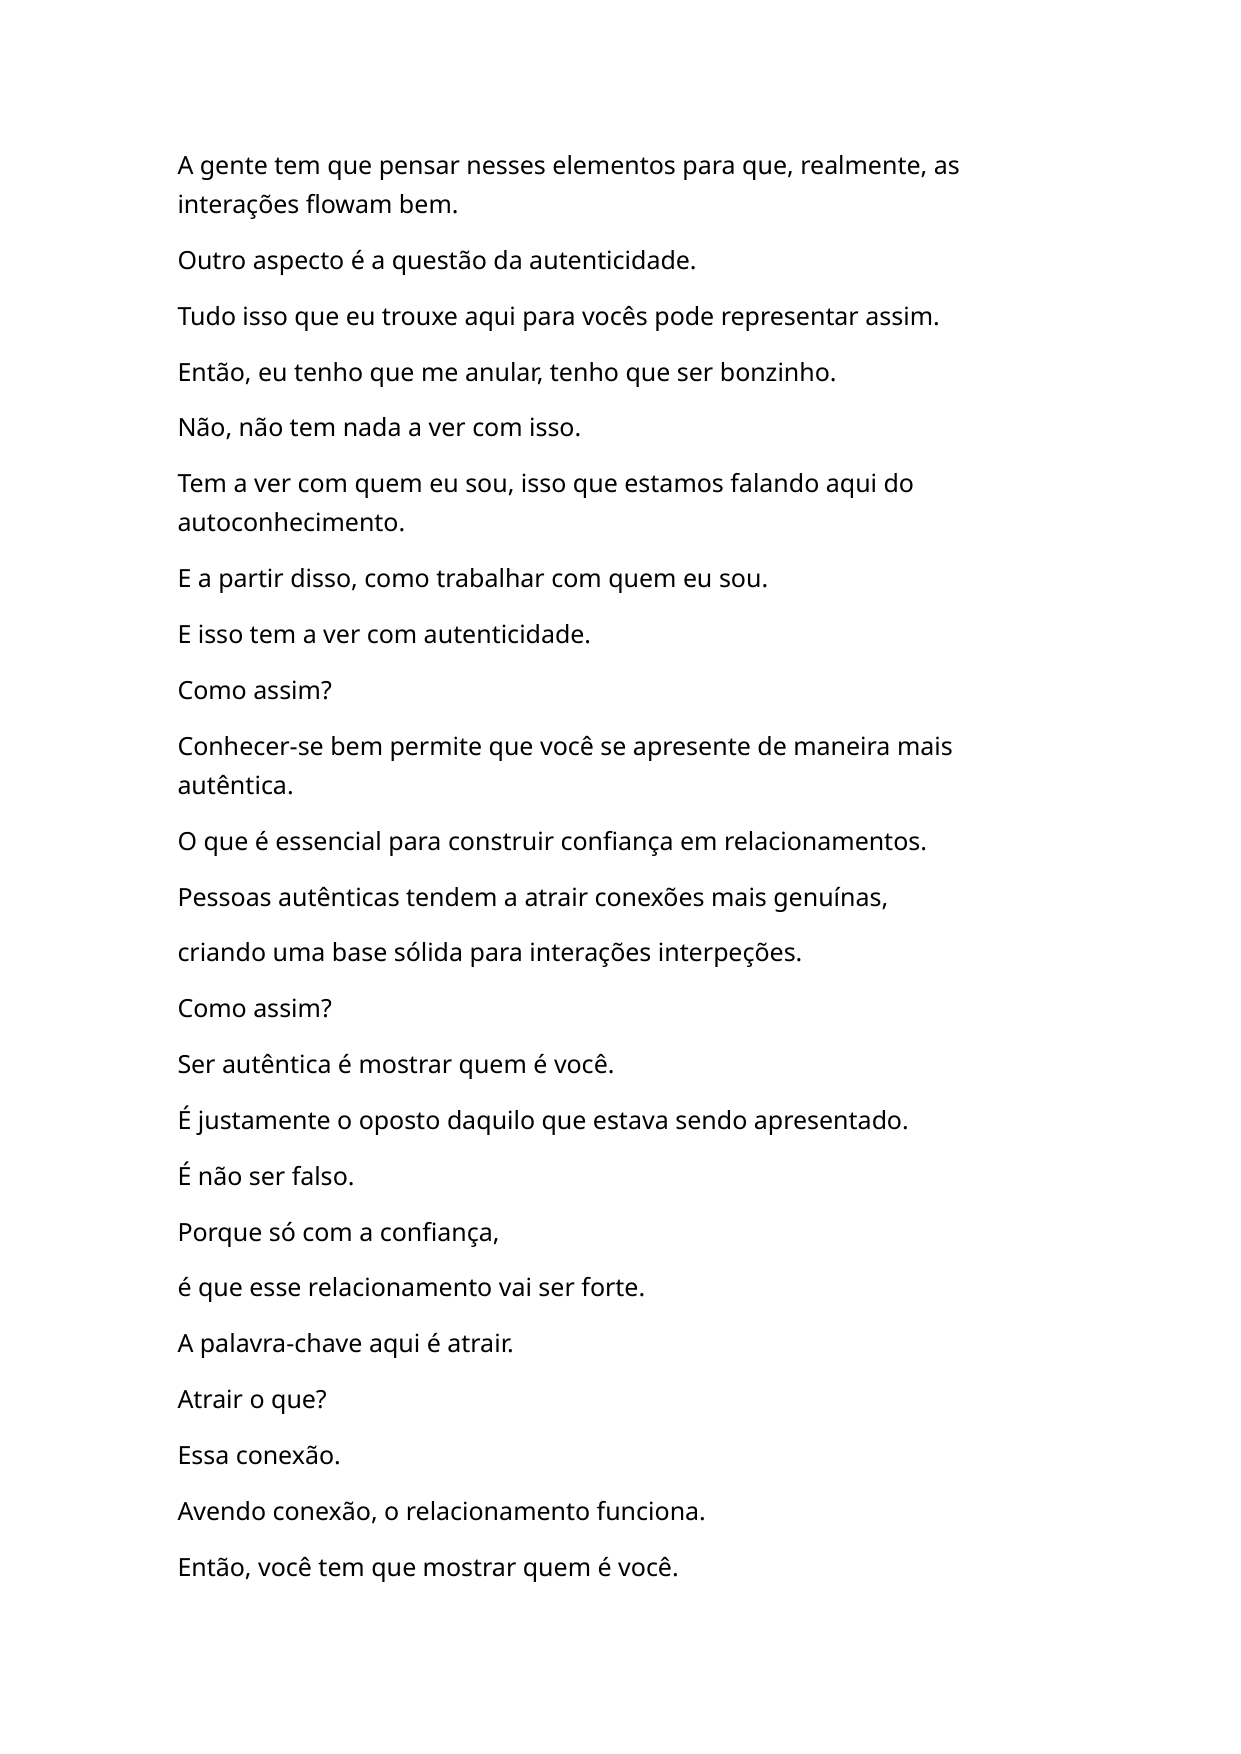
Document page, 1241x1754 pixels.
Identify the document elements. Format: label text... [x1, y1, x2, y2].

text Avendo conexão, o relacionamento funciona. [177, 1493, 1063, 1527]
text Tudo isso que eu trouxe aqui para vocês pode representar assim. [177, 298, 1063, 332]
text Como assim? [177, 991, 1063, 1025]
text Conhecer-se bem permite que você se apresente de maneira mais autêntica. [177, 728, 1063, 802]
text Então, você tem que mostrar quem é você. [177, 1549, 1063, 1583]
text Ser autêntica é mostrar quem é você. [177, 1047, 1063, 1081]
text Porque só com a confiança, [177, 1214, 1063, 1248]
text é que esse relacionamento vai ser forte. [177, 1270, 1063, 1304]
text É justamente o oposto daquilo que estava sendo apresentado. [177, 1103, 1063, 1137]
text É não ser falso. [177, 1158, 1063, 1192]
text O que é essencial para construir confiança em relacionamentos. [177, 823, 1063, 857]
text Essa conexão. [177, 1438, 1063, 1472]
text criando uma base sólida para interações interpeções. [177, 935, 1063, 969]
text Outro aspecto é a questão da autenticidade. [177, 243, 1063, 277]
text Então, eu tenho que me anular, tenho que ser bonzinho. [177, 354, 1063, 388]
text Tem a ver com quem eu sou, isso que estamos falando aqui do autoconhecimento. [177, 466, 1063, 539]
text Atrair o que? [177, 1382, 1063, 1416]
text A gente tem que pensar nesses elementos para que, realmente, as interações flowam bem. [177, 148, 1063, 221]
text E isso tem a ver com autenticidade. [177, 617, 1063, 651]
text Como assim? [177, 673, 1063, 707]
text Pessoas autênticas tendem a atrair conexões mais genuínas, [177, 879, 1063, 913]
text Não, não tem nada a ver com isso. [177, 410, 1063, 444]
text E a partir disso, como trabalhar com quem eu sou. [177, 561, 1063, 595]
text A palavra-chave aqui é atrair. [177, 1326, 1063, 1360]
